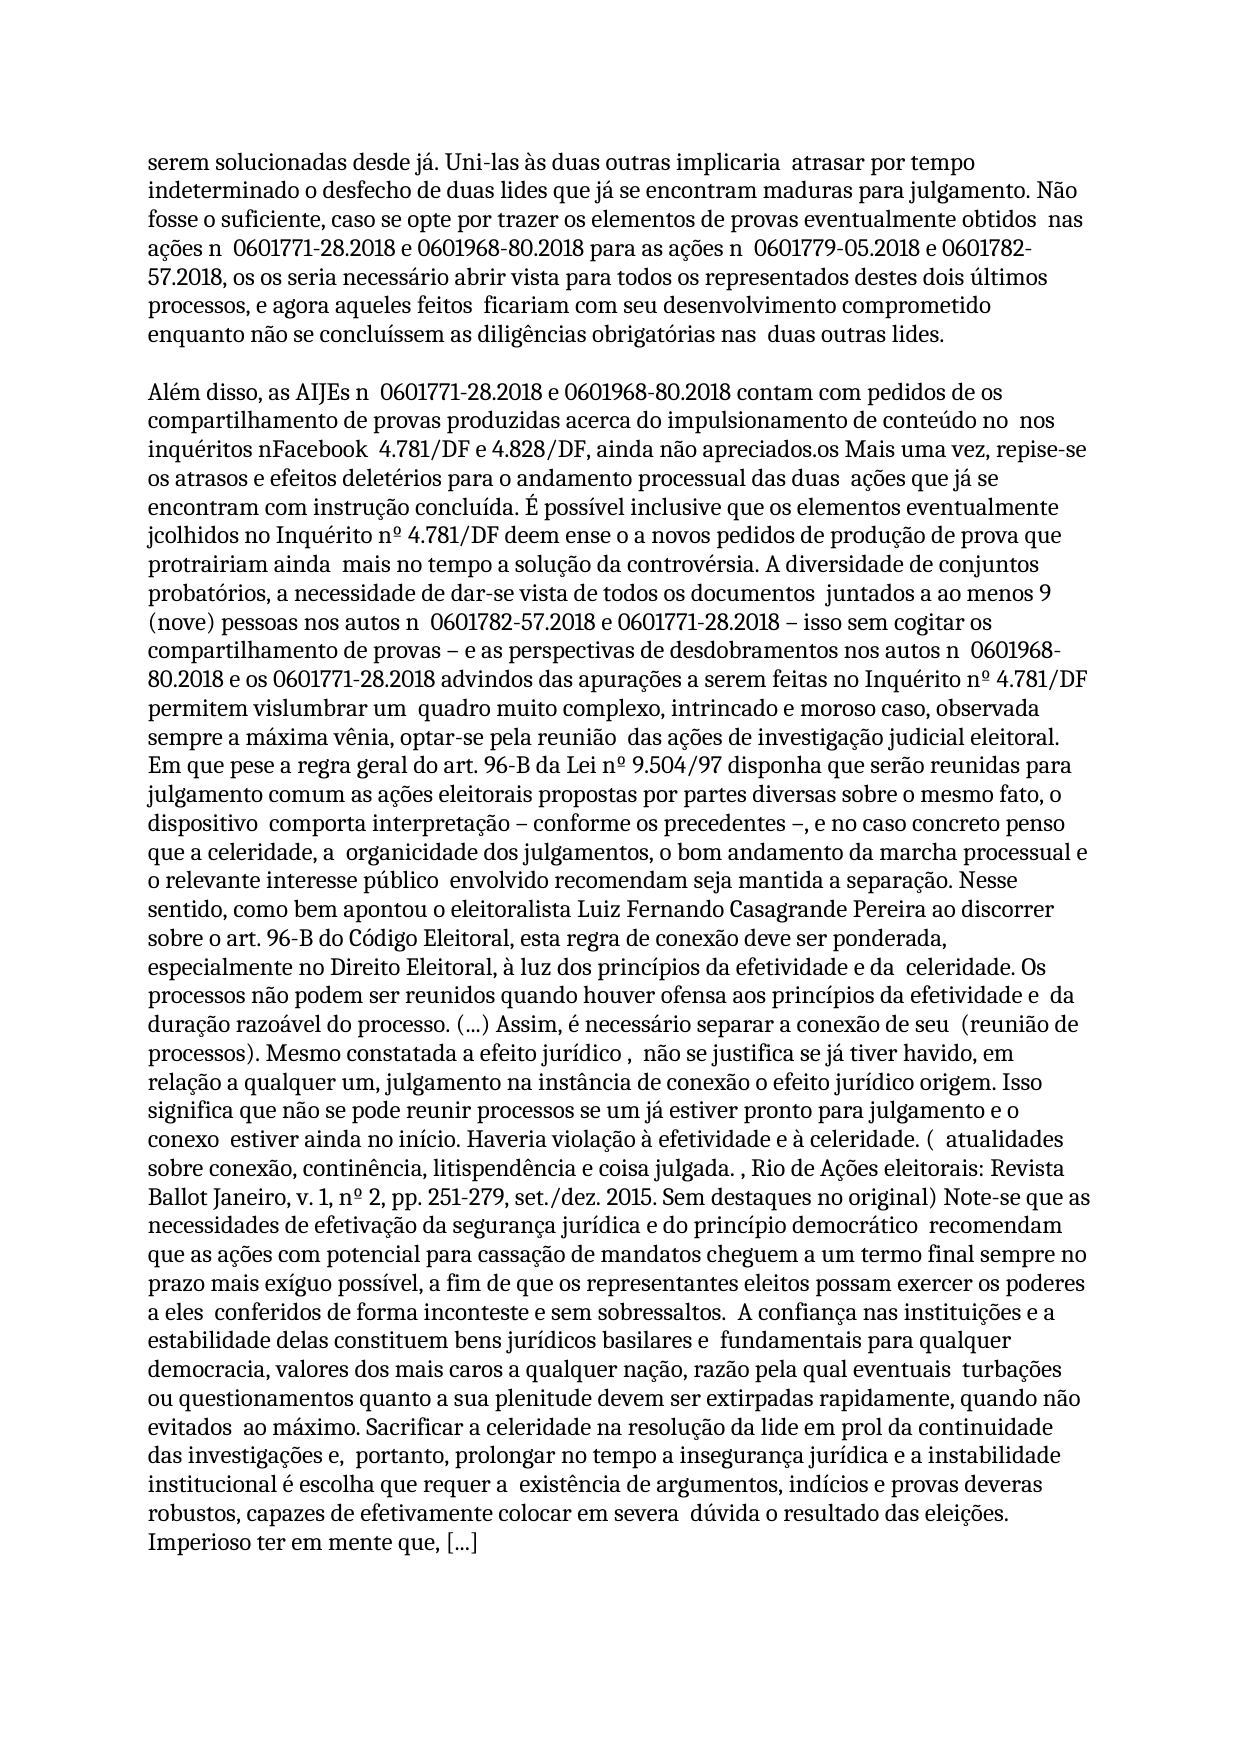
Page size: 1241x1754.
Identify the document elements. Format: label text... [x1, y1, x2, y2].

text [148, 148, 1093, 349]
text Além disso, as AIJEs n 0601771-28.2018 e 0601968-80.2018 contam com pedidos de os compartilhamento de provas produzidas acerca do impulsionamento de conteúdo no nos inquéritos nFacebook 4.781/DF e 4.828/DF, ainda não apreciados.os Mais uma vez, repise-se os atrasos e efeitos deletérios para o andamento processual das duas ações que já se encontram com instrução concluída. É possível inclusive que os elementos eventualmente jcolhidos no Inquérito nº 4.781/DF deem ense o a novos pedidos de produção de prova que protrairiam ainda mais no tempo a solução da controvérsia. A diversidade de conjuntos probatórios, a necessidade de dar-se vista de todos os documentos juntados a ao menos 9 (nove) pessoas nos autos n 0601782-57.2018 e 0601771-28.2018 – isso sem cogitar os compartilhamento de provas – e as perspectivas de desdobramentos nos autos n 0601968-80.2018 e os 0601771-28.2018 advindos das apurações a serem feitas no Inquérito nº 4.781/DF permitem vislumbrar um quadro muito complexo, intrincado e moroso caso, observada sempre a máxima vênia, optar-se pela reunião das ações de investigação judicial eleitoral. Em que pese a regra geral do art. 96-B da Lei nº 9.504/97 disponha que serão reunidas para julgamento comum as ações eleitorais propostas por partes diversas sobre o mesmo fato, o dispositivo comporta interpretação – conforme os precedentes –, e no caso concreto penso que a celeridade, a organicidade dos julgamentos, o bom andamento da marcha processual e o relevante interesse público envolvido recomendam seja mantida a separação. Nesse sentido, como bem apontou o eleitoralista Luiz Fernando Casagrande Pereira ao discorrer sobre o art. 96-B do Código Eleitoral, esta regra de conexão deve ser ponderada, especialmente no Direito Eleitoral, à luz dos princípios da efetividade e da celeridade. Os processos não podem ser reunidos quando houver ofensa aos princípios da efetividade e da duração razoável do processo. (...) Assim, é necessário separar a conexão de seu (reunião de processos). Mesmo constatada a efeito jurídico , não se justifica se já tiver havido, em relação a qualquer um, julgamento na instância de conexão o efeito jurídico origem. Isso significa que não se pode reunir processos se um já estiver pronto para julgamento e o conexo estiver ainda no início. Haveria violação à efetividade e à celeridade. ( atualidades sobre conexão, continência, litispendência e coisa julgada. , Rio de Ações eleitorais: Revista Ballot Janeiro, v. 1, nº 2, pp. 251-279, set./dez. 2015. Sem destaques no original) Note-se que as necessidades de efetivação da segurança jurídica e do princípio democrático recomendam que as ações com potencial para cassação de mandatos cheguem a um termo final sempre no prazo mais exíguo possível, a fim de que os representantes eleitos possam exercer os poderes a eles conferidos de forma inconteste e sem sobressaltos. A confiança nas instituições e a estabilidade delas constituem bens jurídicos basilares e fundamentais para qualquer democracia, valores dos mais caros a qualquer nação, razão pela qual eventuais turbações ou questionamentos quanto a sua plenitude devem ser extirpadas rapidamente, quando não evitados ao máximo. Sacrificar a celeridade na resolução da lide em prol da continuidade das investigações e, portanto, prolongar no tempo a insegurança jurídica e a instabilidade institucional é escolha que requer a existência de argumentos, indícios e provas deveras robustos, capazes de efetivamente colocar em severa dúvida o resultado das eleições. Imperioso ter em mente que, [...] [148, 378, 1093, 1556]
